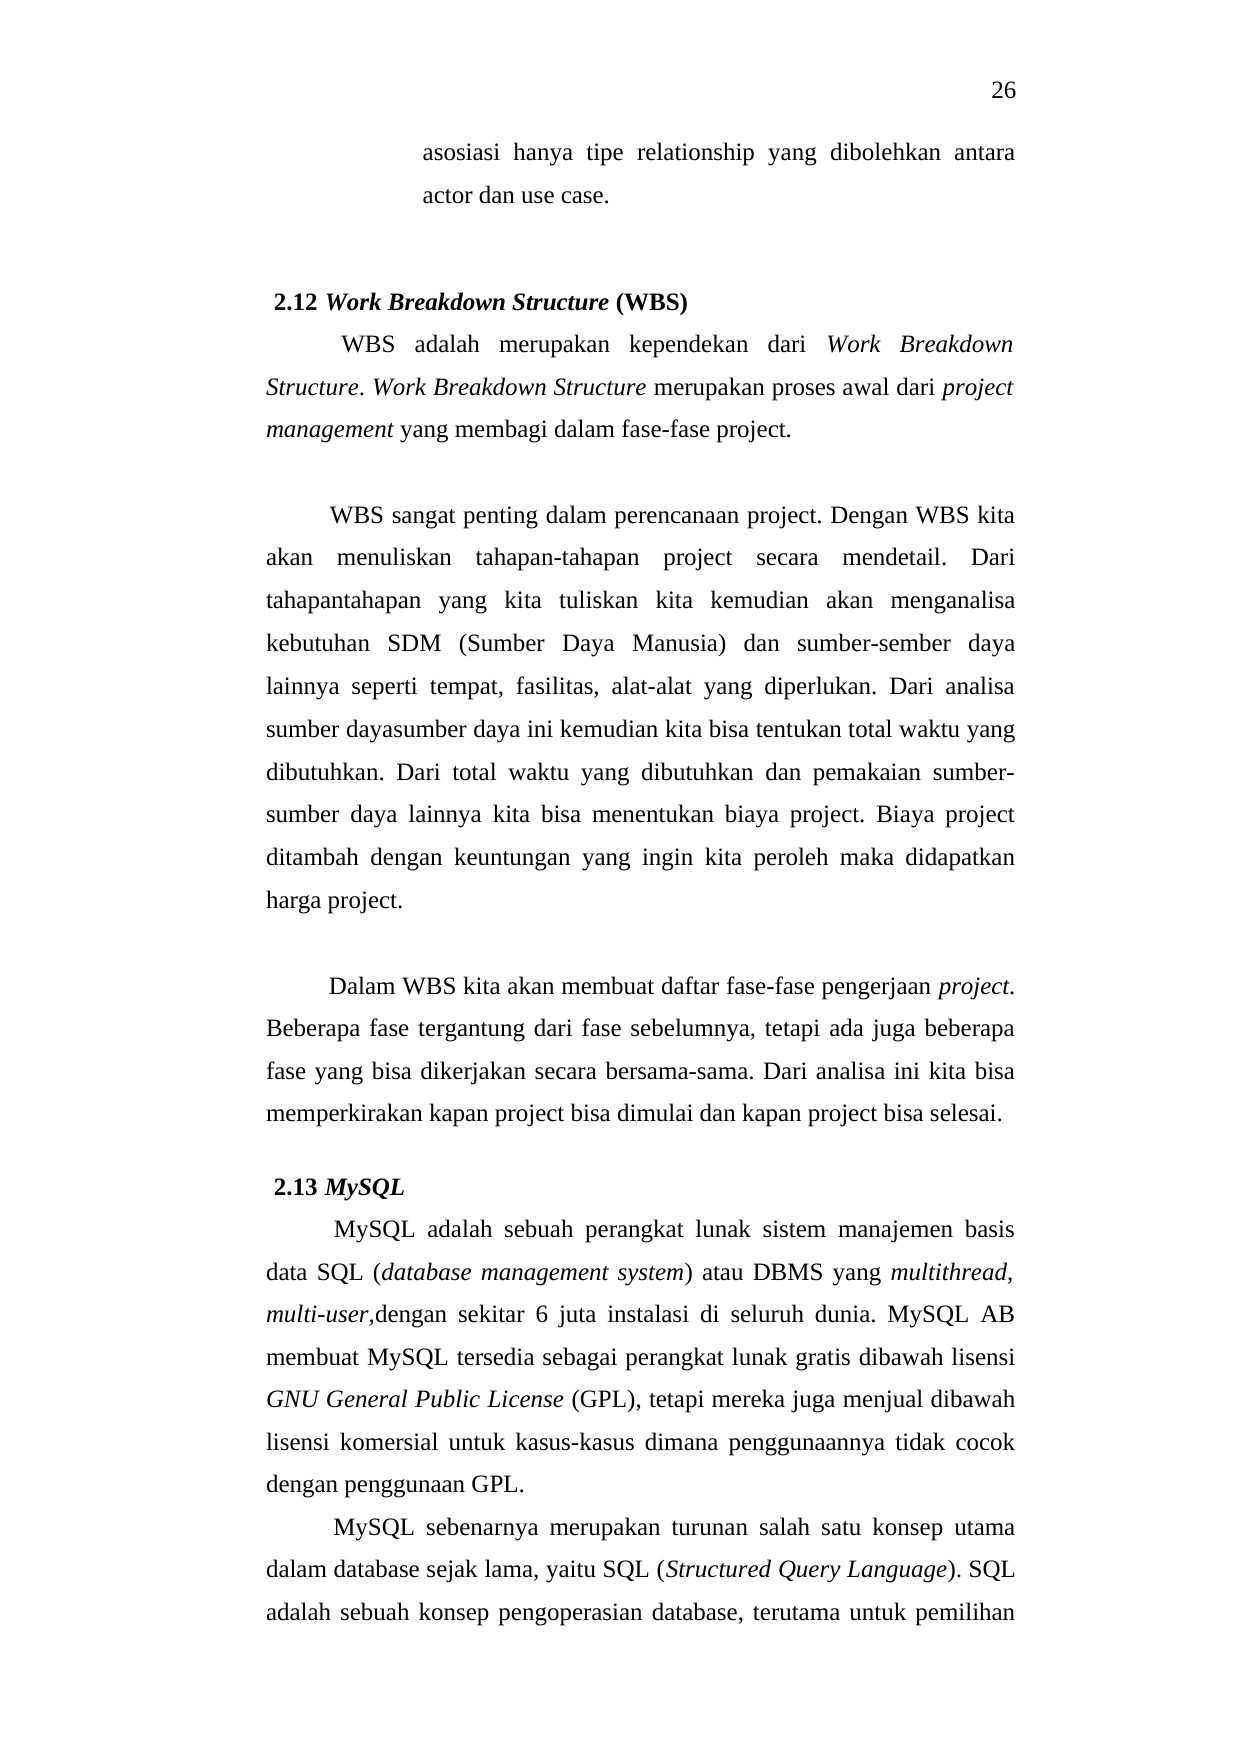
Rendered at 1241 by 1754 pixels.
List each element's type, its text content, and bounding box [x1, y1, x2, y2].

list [421, 137, 1016, 209]
text MySQL adalah sebuah perangkat lunak sistem manajemen basis data SQL (database management system) atau DBMS yang multithread, multi-user,dengan sekitar 6 juta instalasi di seluruh dunia. MySQL AB membuat MySQL tersedia sebagai perangkat lunak gratis dibawah lisensi GNU General Public License (GPL), tetapi mereka juga menjual dibawah lisensi komersial untuk kasus-kasus dimana penggunaannya tidak cocok dengan penggunaan GPL. [266, 1214, 1016, 1498]
text Dalam WBS kita akan membuat daftar fase-fase pengerjaan project. Beberapa fase tergantung dari fase sebelumnya, tetapi ada juga beberapa fase yang bisa dikerjakan secara bersama-sama. Dari analisa ini kita bisa memperkirakan kapan project bisa dimulai dan kapan project bisa selesai. [266, 971, 1016, 1127]
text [266, 1512, 1016, 1626]
subtitle 2.12 Work Breakdown Structure (WBS) [274, 287, 1066, 316]
subtitle 2.13 MySQL [274, 1172, 1066, 1201]
text WBS adalah merupakan kependekan dari Work Breakdown Structure. Work Breakdown Structure merupakan proses awal dari project management yang membagi dalam fase-fase project. [266, 329, 1016, 443]
text WBS sangat penting dalam perencanaan project. Dengan WBS kita akan menuliskan tahapan-tahapan project secara mendetail. Dari tahapantahapan yang kita tuliskan kita kemudian akan menganalisa kebutuhan SDM (Sumber Daya Manusia) dan sumber-sember daya lainnya seperti tempat, fasilitas, alat-alat yang diperlukan. Dari analisa sumber dayasumber daya ini kemudian kita bisa tentukan total waktu yang dibutuhkan. Dari total waktu yang dibutuhkan dan pemakaian sumber-sumber daya lainnya kita bisa menentukan biaya project. Biaya project ditambah dengan keuntungan yang ingin kita peroleh maka didapatkan harga project. [266, 500, 1016, 914]
